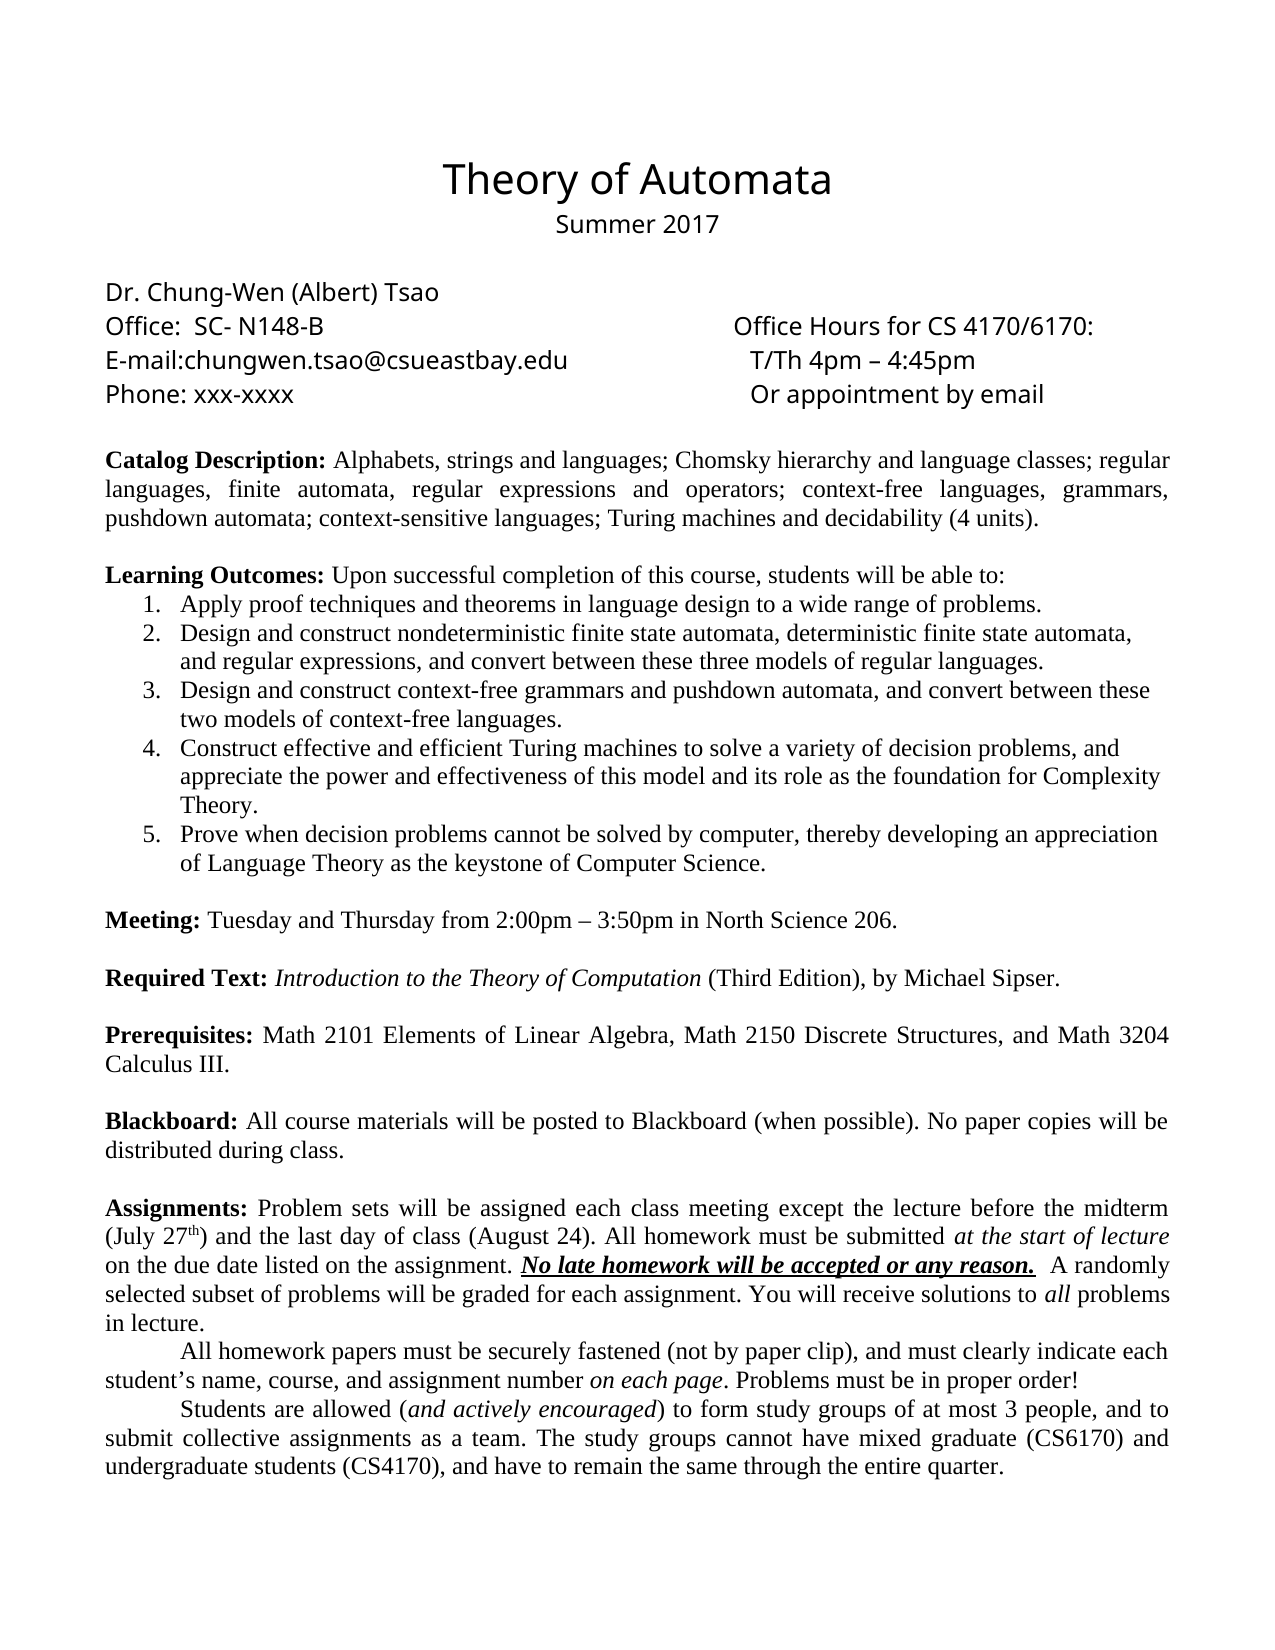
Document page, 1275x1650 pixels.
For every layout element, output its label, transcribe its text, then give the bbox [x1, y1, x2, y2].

list Construct effective and efficient Turing machines to solve a variety of decision problems, and appreciate the power and effectiveness of this model and its role as the foundation for Complexity Theory. [142, 733, 1170, 819]
text Prerequisites: Math 2101 Elements of Linear Algebra, Math 2150 Discrete Structures, and Math 3204 Calculus III. [105, 1020, 1170, 1078]
text Students are allowed (and actively encouraged) to form study groups of at most 3 people, and to submit collective assignments as a team. The study groups cannot have mixed graduate (CS6170) and undergraduate students (CS4170), and have to remain the same through the entire quarter. [105, 1394, 1170, 1480]
text T/Th 4pm – 4:45pm [750, 343, 1170, 377]
text Learning Outcomes: Upon successful completion of this course, students will be able to: [105, 560, 1170, 589]
text Office: SC- N148-B [105, 309, 600, 343]
list Design and construct context-free grammars and pushdown automata, and convert between these two models of context-free languages. [142, 675, 1170, 733]
text Summer 2017 [105, 207, 1170, 241]
text Assignments: Problem sets will be assigned each class meeting except the lecture before the midterm (July 27th) and the last day of class (August 24). All homework must be submitted at the start of lecture on the due date listed on the assignment. No late homework will be accepted or any reason. A randomly selected subset of problems will be graded for each assignment. You will receive solutions to all problems in lecture. [105, 1193, 1170, 1336]
text Or appointment by email [750, 377, 1170, 411]
text Phone: xxx-xxxx [105, 377, 600, 411]
list Apply proof techniques and theorems in language design to a wide range of problems. [142, 589, 1170, 618]
text Meeting: Tuesday and Thursday from 2:00pm – 3:50pm in North Science 206. [105, 905, 1170, 934]
list Prove when decision problems cannot be solved by computer, thereby developing an appreciation of Language Theory as the keystone of Computer Science. [142, 819, 1170, 876]
text All homework papers must be securely fastened (not by paper clip), and must clearly indicate each student’s name, course, and assignment number on each page. Problems must be in proper order! [105, 1336, 1170, 1394]
text Dr. Chung-Wen (Albert) Tsao [105, 275, 600, 309]
text Office Hours for CS 4170/6170: [675, 309, 1170, 343]
text Catalog Description: Alphabets, strings and languages; Chomsky hierarchy and language classes; regular languages, finite automata, regular expressions and operators; context-free languages, grammars, pushdown automata; context-sensitive languages; Turing machines and decidability (4 units). [105, 445, 1170, 531]
text Required Text: Introduction to the Theory of Computation (Third Edition), by Michael Sipser. [105, 963, 1170, 991]
text Theory of Automata [105, 150, 1170, 207]
text Blackboard: All course materials will be posted to Blackboard (when possible). No paper copies will be distributed during class. [105, 1106, 1170, 1164]
list Design and construct nondeterministic finite state automata, deterministic finite state automata, and regular expressions, and convert between these three models of regular languages. [142, 618, 1170, 675]
text E-mail:chungwen.tsao@csueastbay.edu [105, 343, 600, 377]
